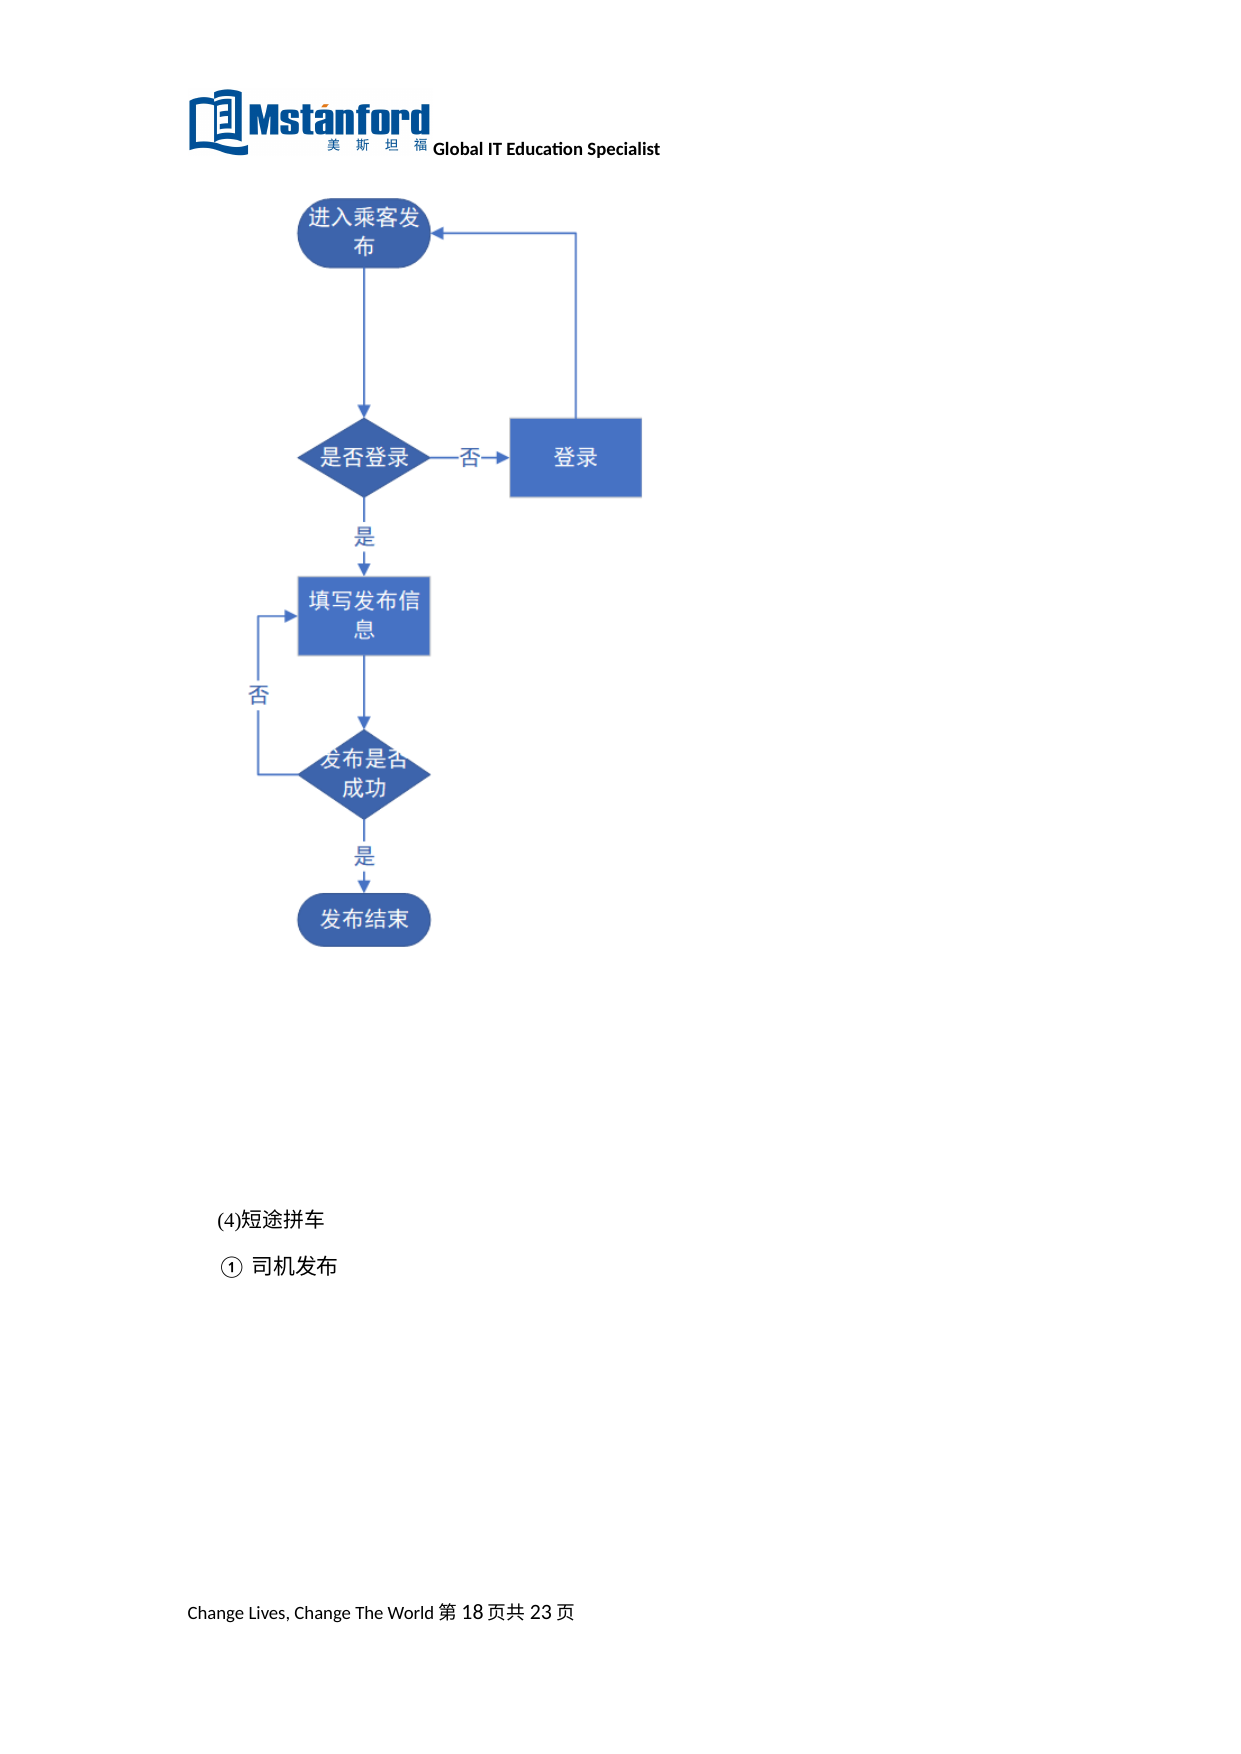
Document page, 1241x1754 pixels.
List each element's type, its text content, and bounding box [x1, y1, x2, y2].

text ① 司机发布 [187, 1249, 1053, 1281]
picture [187, 88, 433, 156]
text (4)短途拼车 [187, 1204, 1053, 1234]
